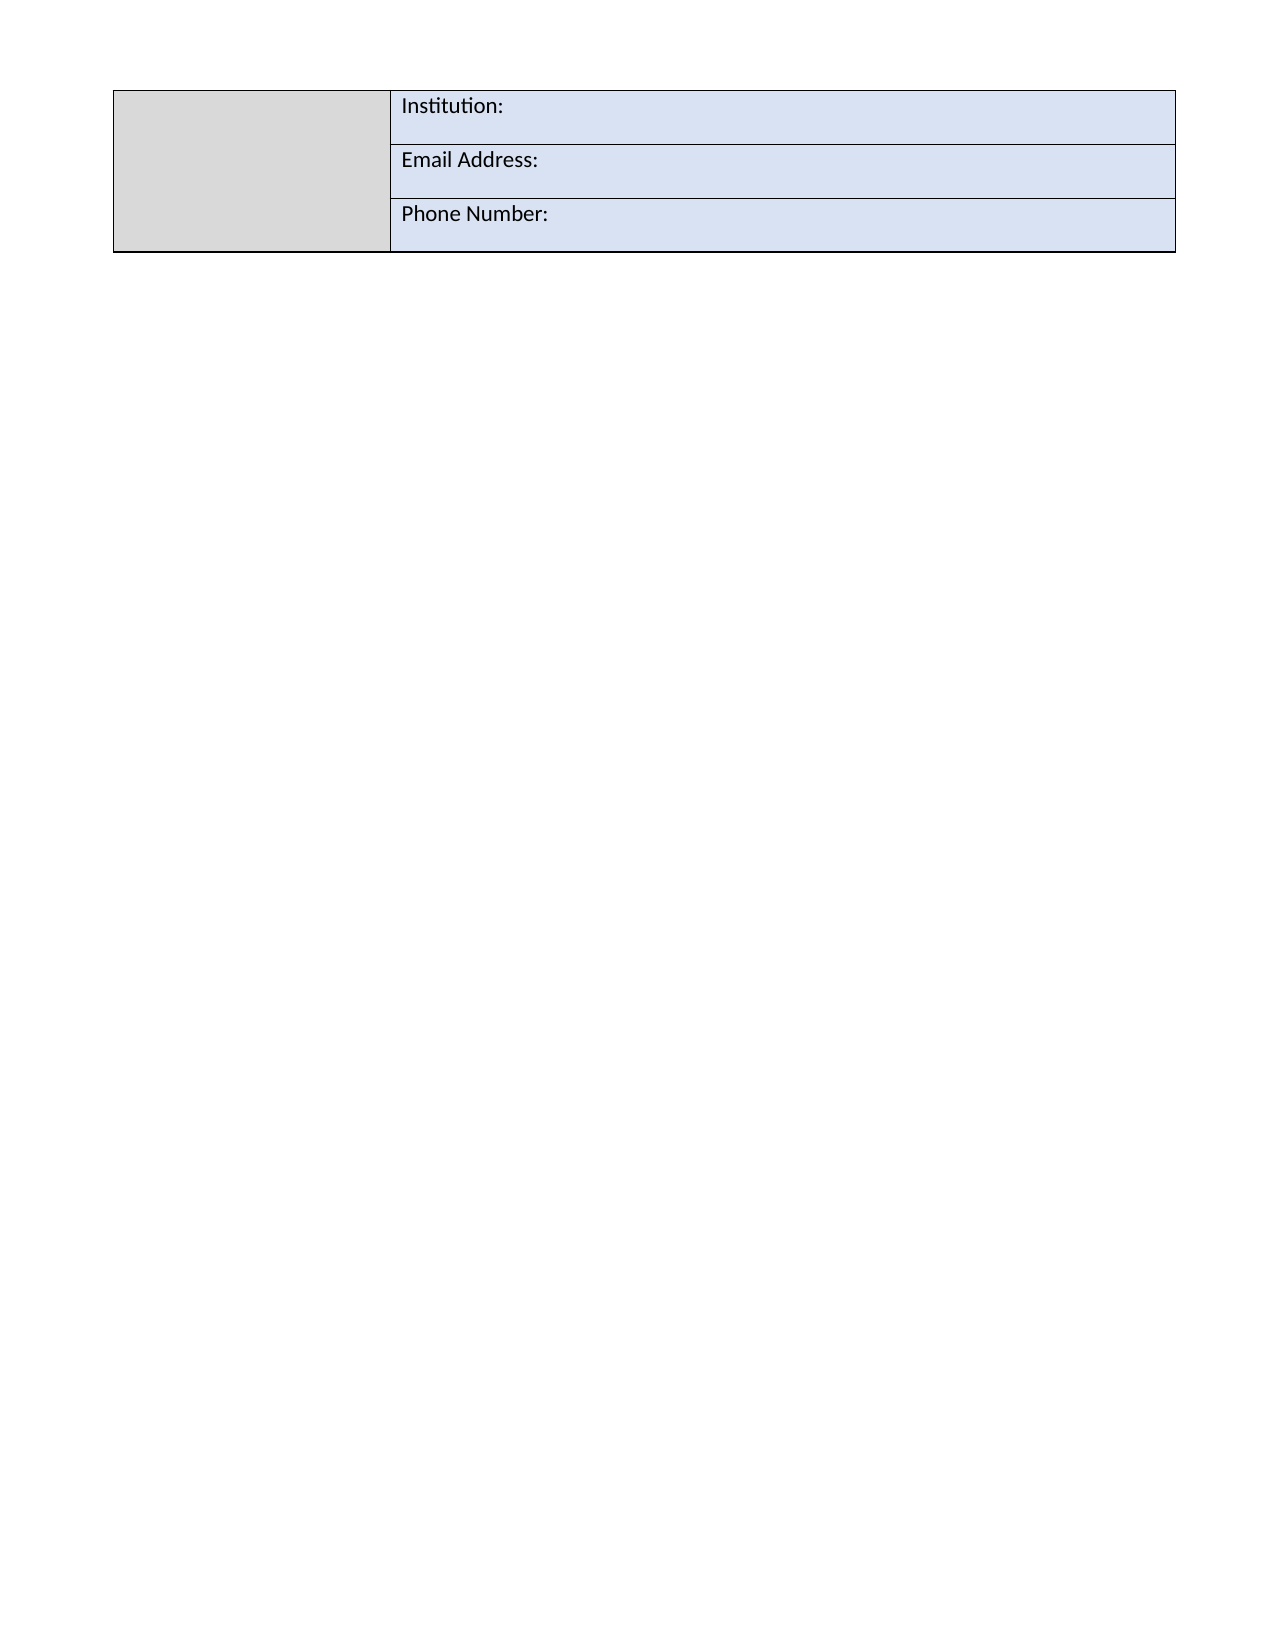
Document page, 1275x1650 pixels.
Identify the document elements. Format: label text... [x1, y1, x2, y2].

table_cell Phone Number: [391, 199, 1175, 251]
table_cell Institution: [391, 91, 1175, 144]
table_cell Email Address: [391, 145, 1175, 198]
